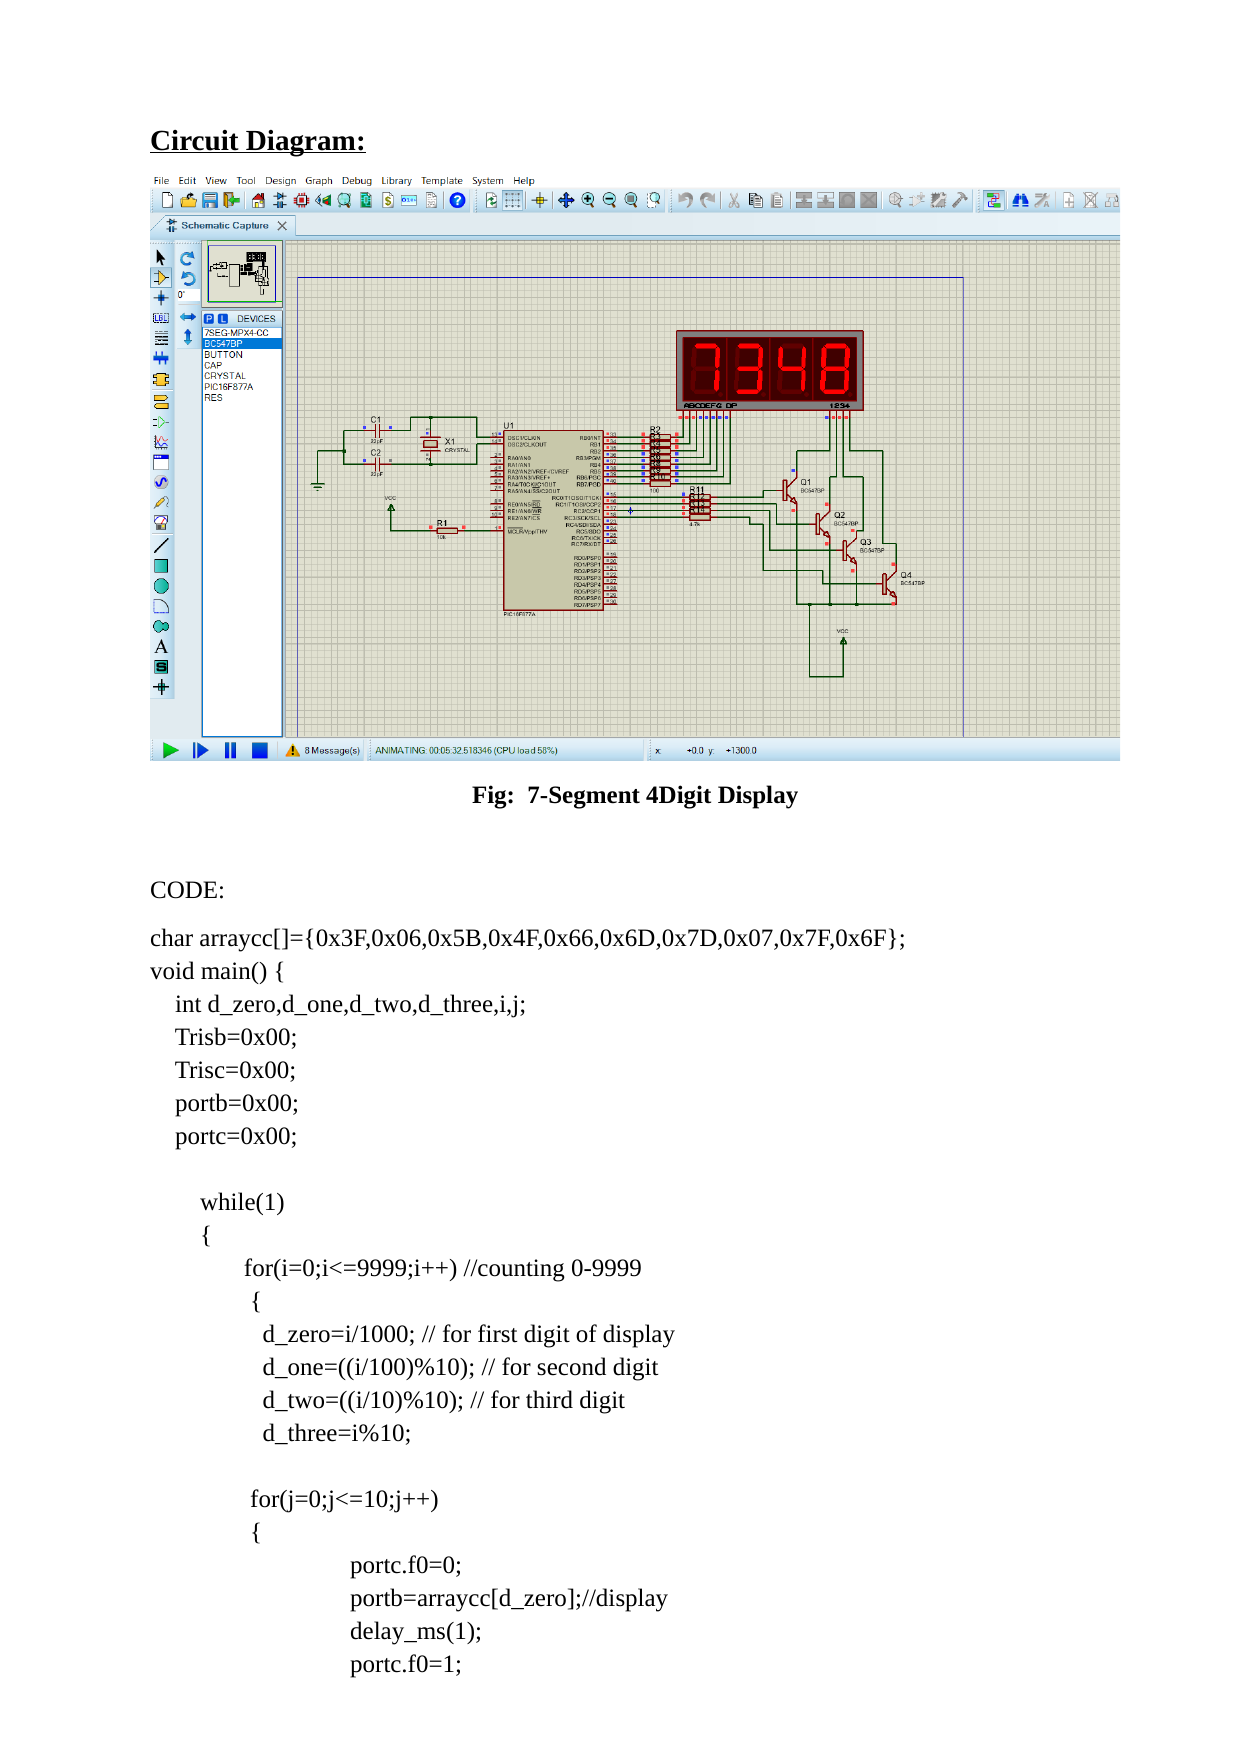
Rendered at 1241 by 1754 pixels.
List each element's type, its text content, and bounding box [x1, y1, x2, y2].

text { [150, 1517, 1120, 1546]
text void main() { [150, 956, 1120, 984]
text portc.f0=0; [225, 1550, 1120, 1579]
picture [150, 175, 1121, 761]
text while(1) [150, 1187, 1120, 1216]
text portb=arraycc[d_zero];//display [225, 1583, 1120, 1612]
text int d_zero,d_one,d_two,d_three,i,j; [150, 989, 1120, 1018]
text char arraycc[]={0x3F,0x06,0x5B,0x4F,0x66,0x6D,0x7D,0x07,0x7F,0x6F}; [150, 923, 1120, 952]
text d_two=((i/10)%10); // for third digit [150, 1385, 1120, 1414]
text { [150, 1286, 1120, 1315]
text delay_ms(1); [225, 1616, 1120, 1645]
text Trisc=0x00; [150, 1055, 1120, 1084]
text for(i=0;i<=9999;i++) //counting 0-9999 [150, 1253, 1120, 1282]
text portc=0x00; [150, 1121, 1120, 1150]
text d_three=i%10; [150, 1418, 1120, 1447]
text Circuit Diagram: [150, 123, 1120, 156]
text for(j=0;j<=10;j++) [150, 1484, 1120, 1513]
text Fig: 7-Segment 4Digit Display [150, 780, 1120, 808]
text CODE: [150, 875, 1120, 904]
text { [150, 1220, 1120, 1249]
text portc.f0=1; [225, 1649, 1120, 1678]
text d_one=((i/100)%10); // for second digit [150, 1352, 1120, 1381]
text d_zero=i/1000; // for first digit of display [150, 1319, 1120, 1348]
text portb=0x00; [150, 1088, 1120, 1117]
text Trisb=0x00; [150, 1022, 1120, 1051]
